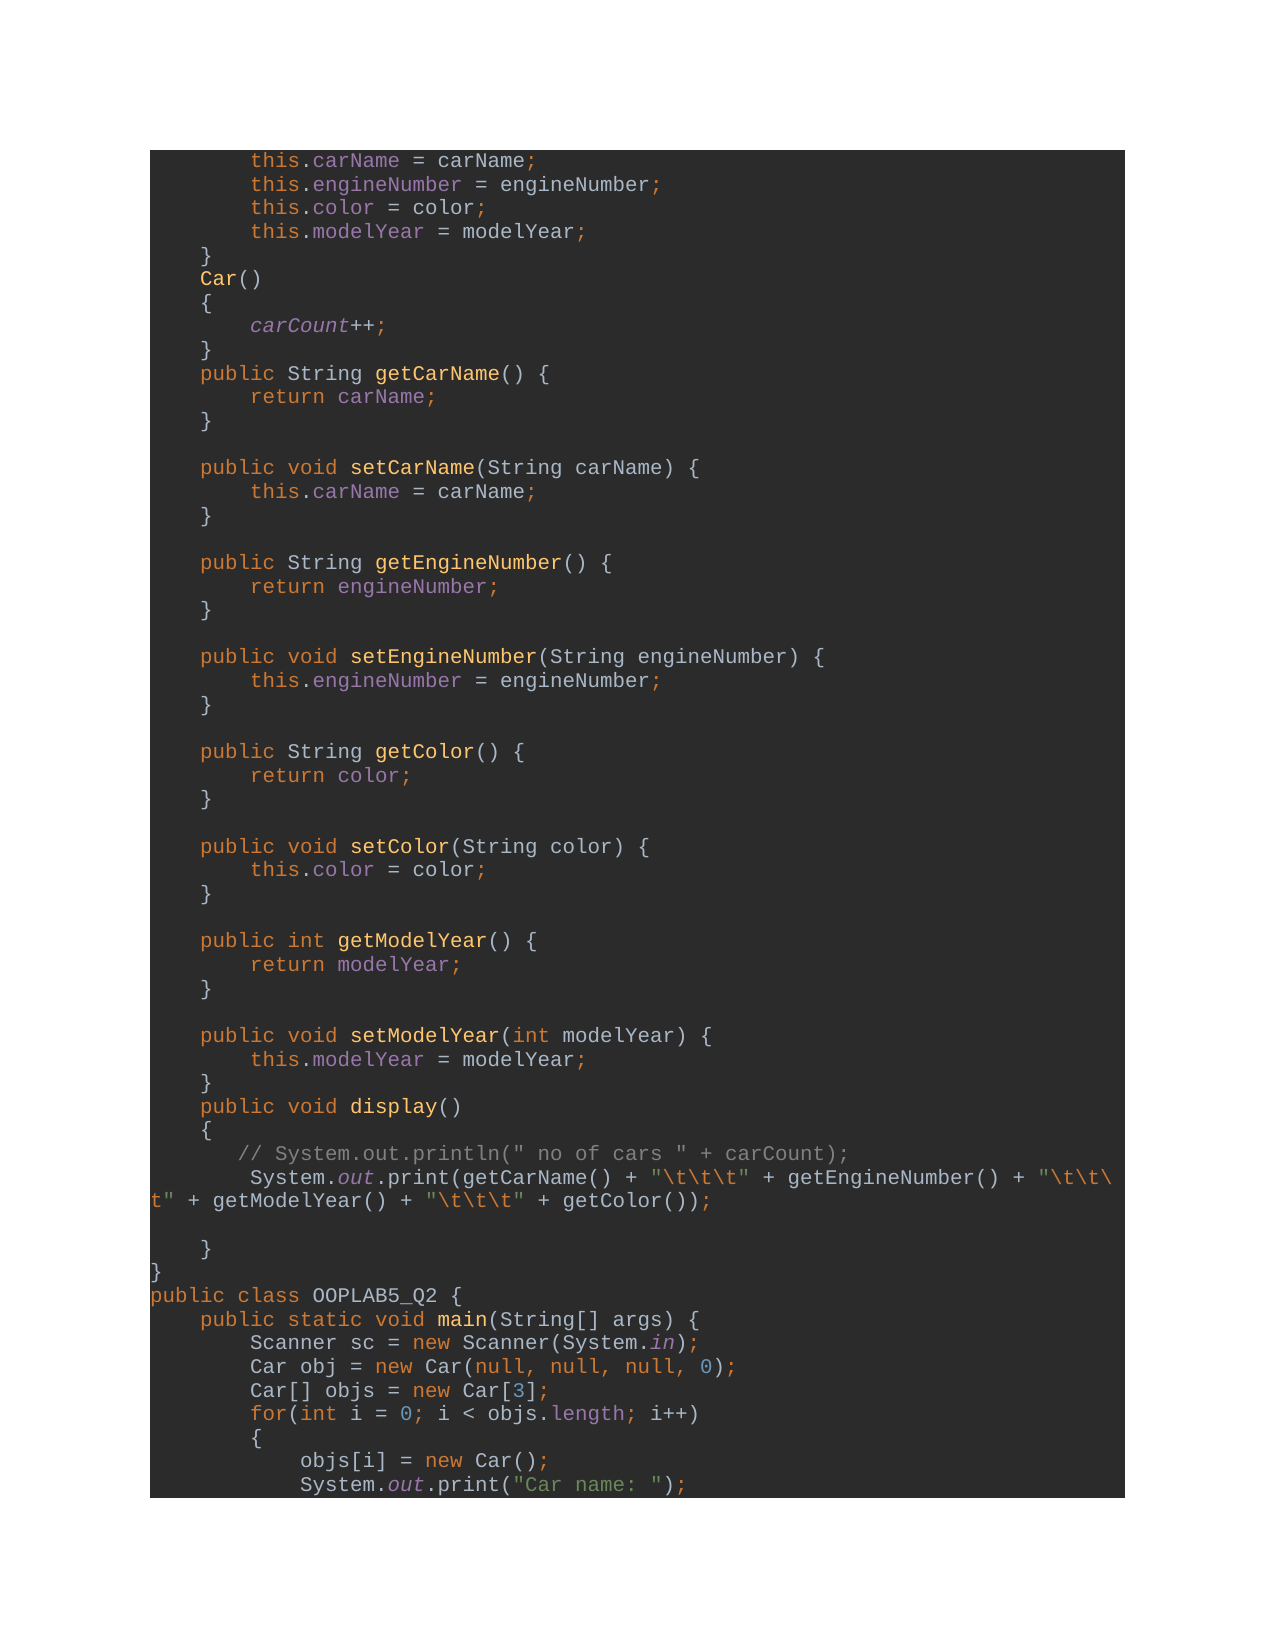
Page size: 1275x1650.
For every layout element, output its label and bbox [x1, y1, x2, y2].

text [150, 150, 1125, 1498]
